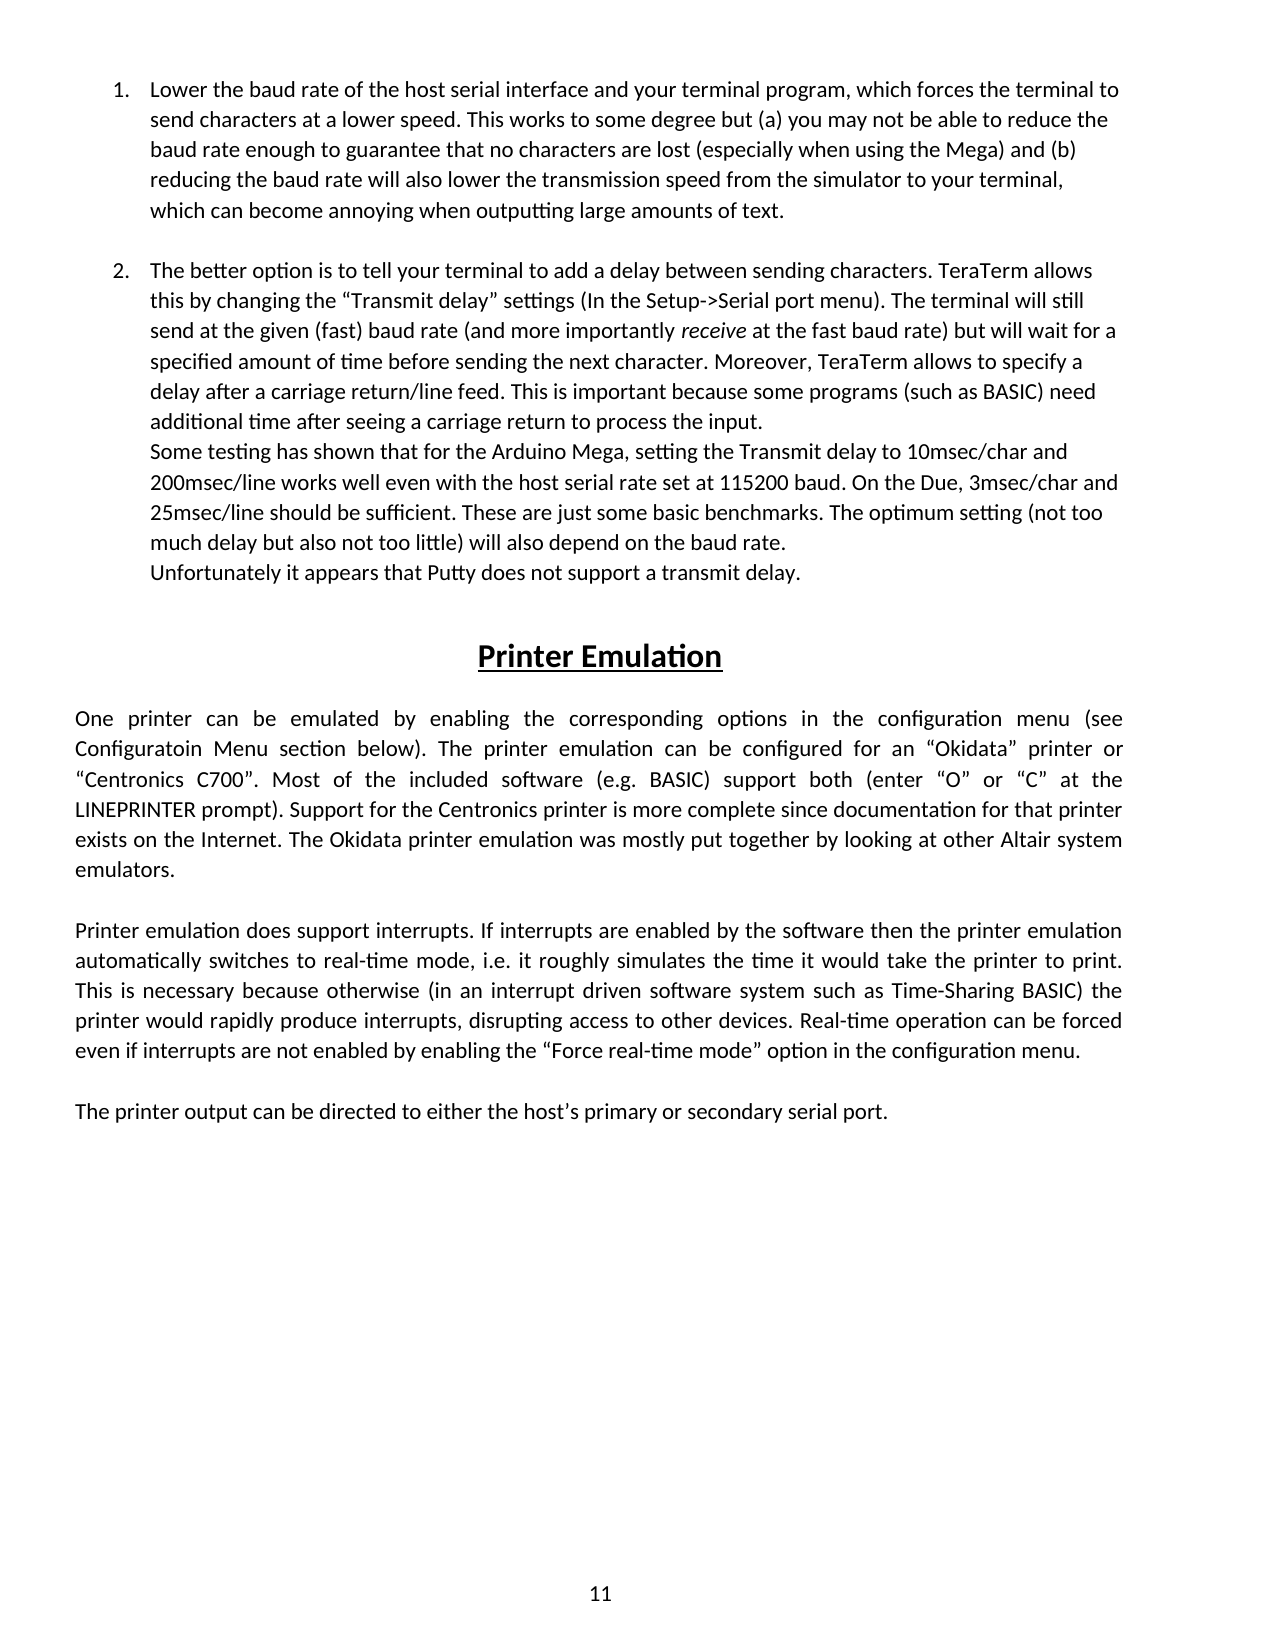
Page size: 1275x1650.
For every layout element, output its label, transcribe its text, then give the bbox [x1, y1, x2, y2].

list The better option is to tell your terminal to add a delay between sending characters. TeraTerm allows this by changing the “Transmit delay” settings (In the Setup->Serial port menu). The terminal will still send at the given (fast) baud rate (and more importantly receive at the fast baud rate) but will wait for a specified amount of time before sending the next character. Moreover, TeraTerm allows to specify a delay after a carriage return/line feed. This is important because some programs (such as BASIC) need additional time after seeing a carriage return to process the input. Some testing has shown that for the Arduino Mega, setting the Transmit delay to 10msec/char and 200msec/line works well even with the host serial rate set at 115200 baud. On the Due, 3msec/char and 25msec/line should be sufficient. These are just some basic benchmarks. The optimum setting (not too much delay but also not too little) will also depend on the baud rate. Unfortunately it appears that Putty does not support a transmit delay. [112, 256, 1125, 586]
list Printer emulation does support interrupts. If interrupts are enabled by the software then the printer emulation automatically switches to real-time mode, i.e. it roughly simulates the time it would take the printer to print. This is necessary because otherwise (in an interrupt driven software system such as Time-Sharing BASIC) the printer would rapidly produce interrupts, disrupting access to other devices. Real-time operation can be forced even if interrupts are not enabled by enabling the “Force real-time mode” option in the configuration menu. [75, 916, 1125, 1065]
subtitle Printer Emulation [75, 635, 1125, 676]
list Lower the baud rate of the host serial interface and your terminal program, which forces the terminal to send characters at a lower speed. This works to some degree but (a) you may not be able to reduce the baud rate enough to guarantee that no characters are lost (especially when using the Mega) and (b) reducing the baud rate will also lower the transmission speed from the simulator to your terminal, which can become annoying when outputting large amounts of text. [112, 75, 1125, 224]
list One printer can be emulated by enabling the corresponding options in the configuration menu (see Configuratoin Menu section below). The printer emulation can be configured for an “Okidata” printer or “Centronics C700”. Most of the included software (e.g. BASIC) support both (enter “O” or “C” at the LINEPRINTER prompt). Support for the Centronics printer is more complete since documentation for that printer exists on the Internet. The Okidata printer emulation was mostly put together by looking at other Altair system emulators. [75, 704, 1125, 883]
list The printer output can be directed to either the host’s primary or secondary serial port. [75, 1097, 1125, 1125]
